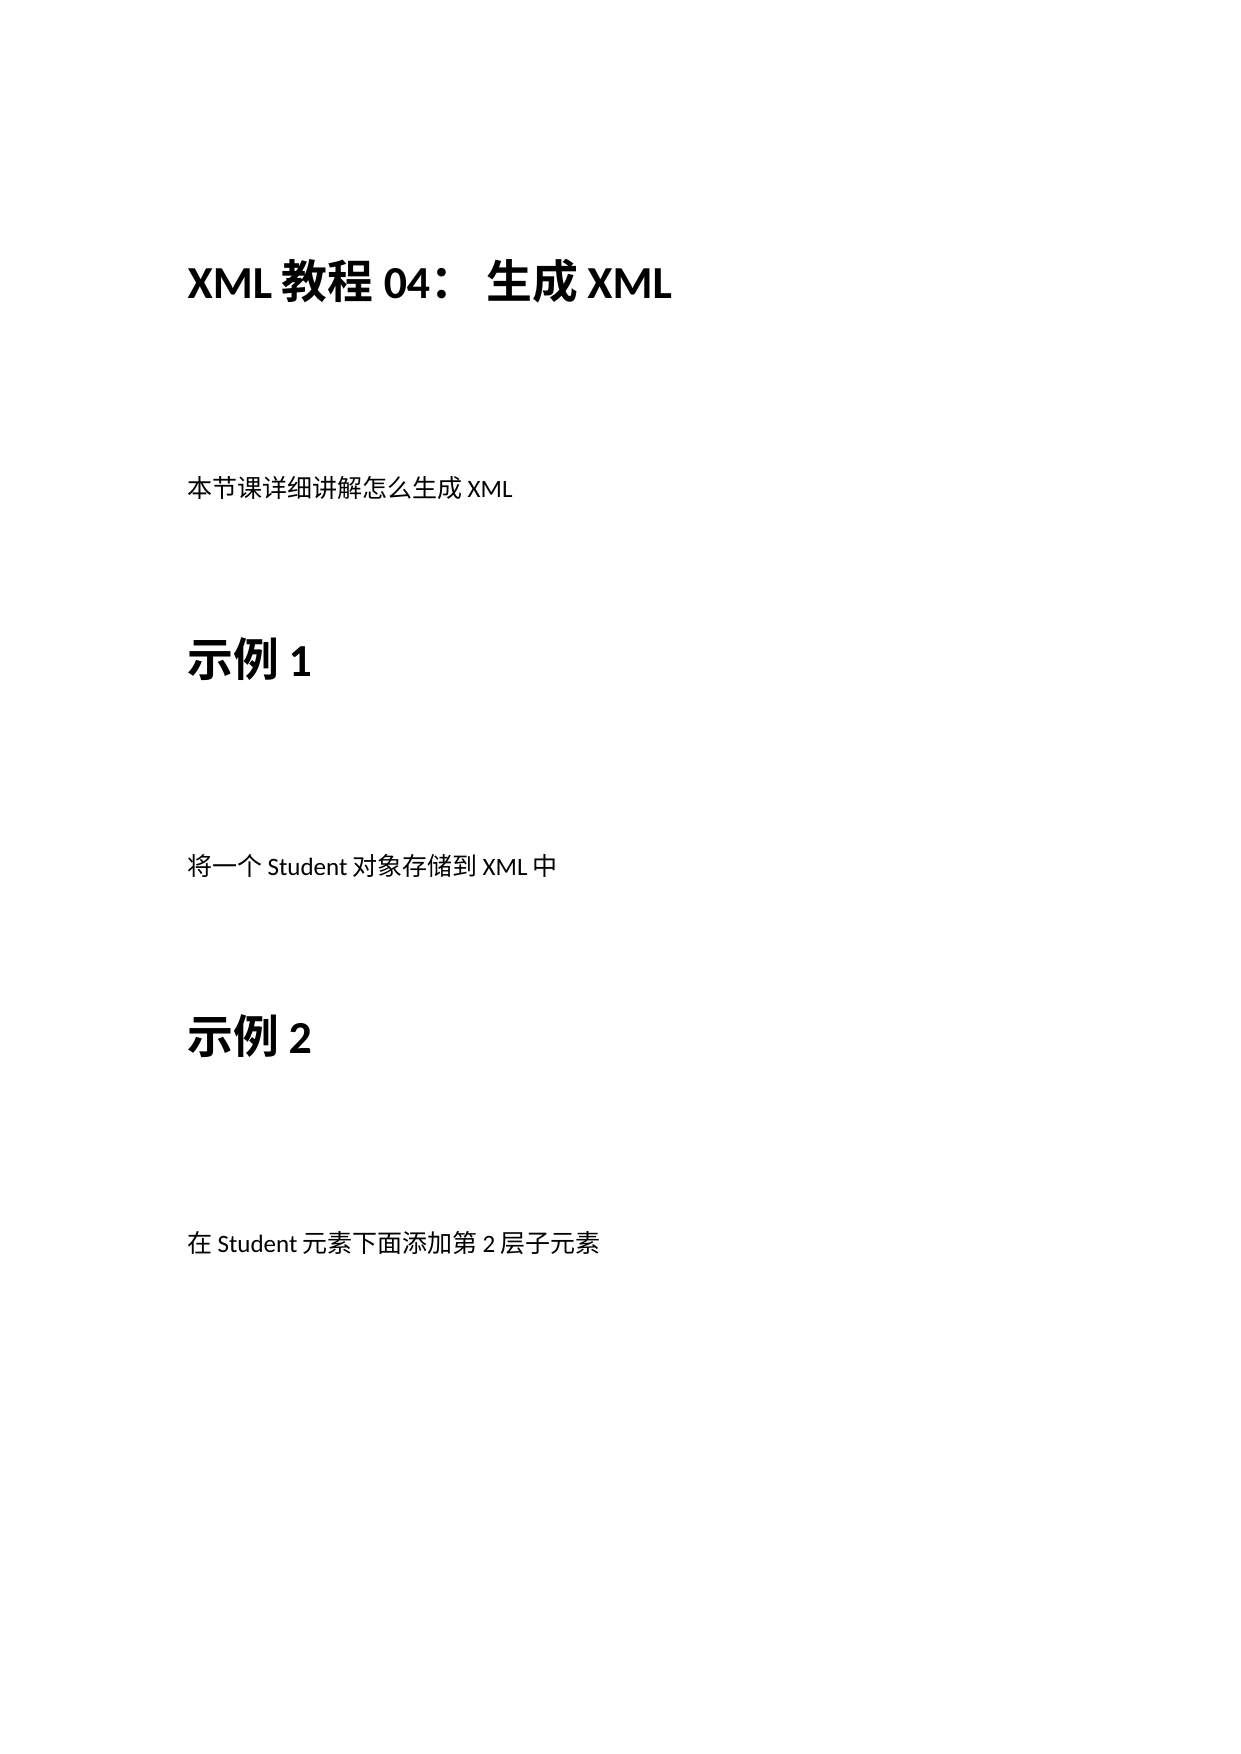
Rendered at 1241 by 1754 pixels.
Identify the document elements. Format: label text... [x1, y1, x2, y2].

text 本节课详细讲解怎么生成XML [187, 454, 1053, 519]
subtitle 示例1 [187, 607, 1053, 705]
subtitle 示例2 [187, 985, 1053, 1082]
subtitle XML教程 04： 生成XML [187, 230, 1053, 327]
text 在Student元素下面添加第2层子元素 [187, 1209, 1053, 1274]
text 将一个Student对象存储到XML中 [187, 832, 1053, 897]
